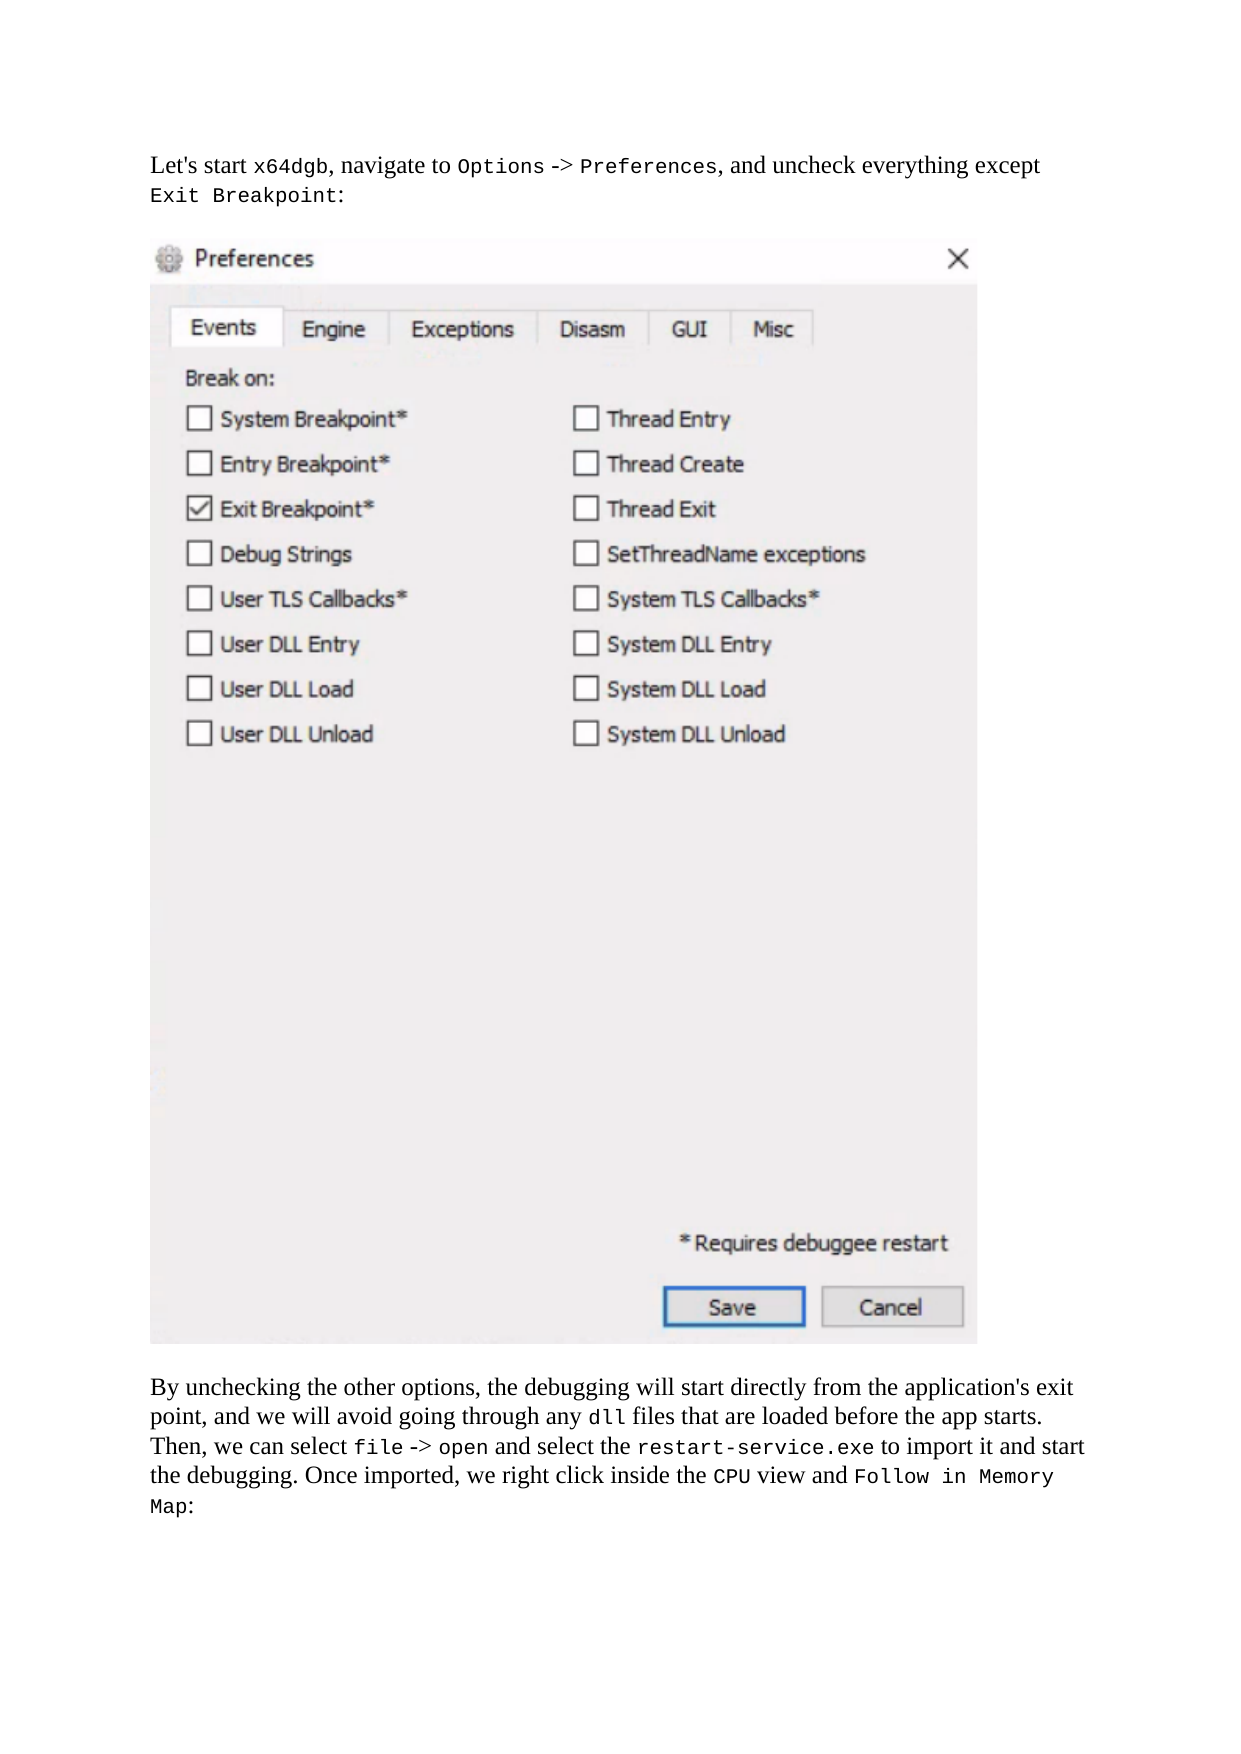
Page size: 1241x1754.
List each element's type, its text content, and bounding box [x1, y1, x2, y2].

picture [150, 238, 978, 1344]
text By unchecking the other options, the debugging will start directly from the application's exit point, and we will avoid going through any dll files that are loaded before the app starts. Then, we can select file -> open and select the restart-service.exe to import it and start the debugging. Once imported, we right click inside the CPU view and Follow in Memory Map: [150, 1372, 1090, 1519]
text Let's start x64dgb, navigate to Options -> Preferences, and uncheck everything except Exit Breakpoint: [150, 150, 1090, 209]
